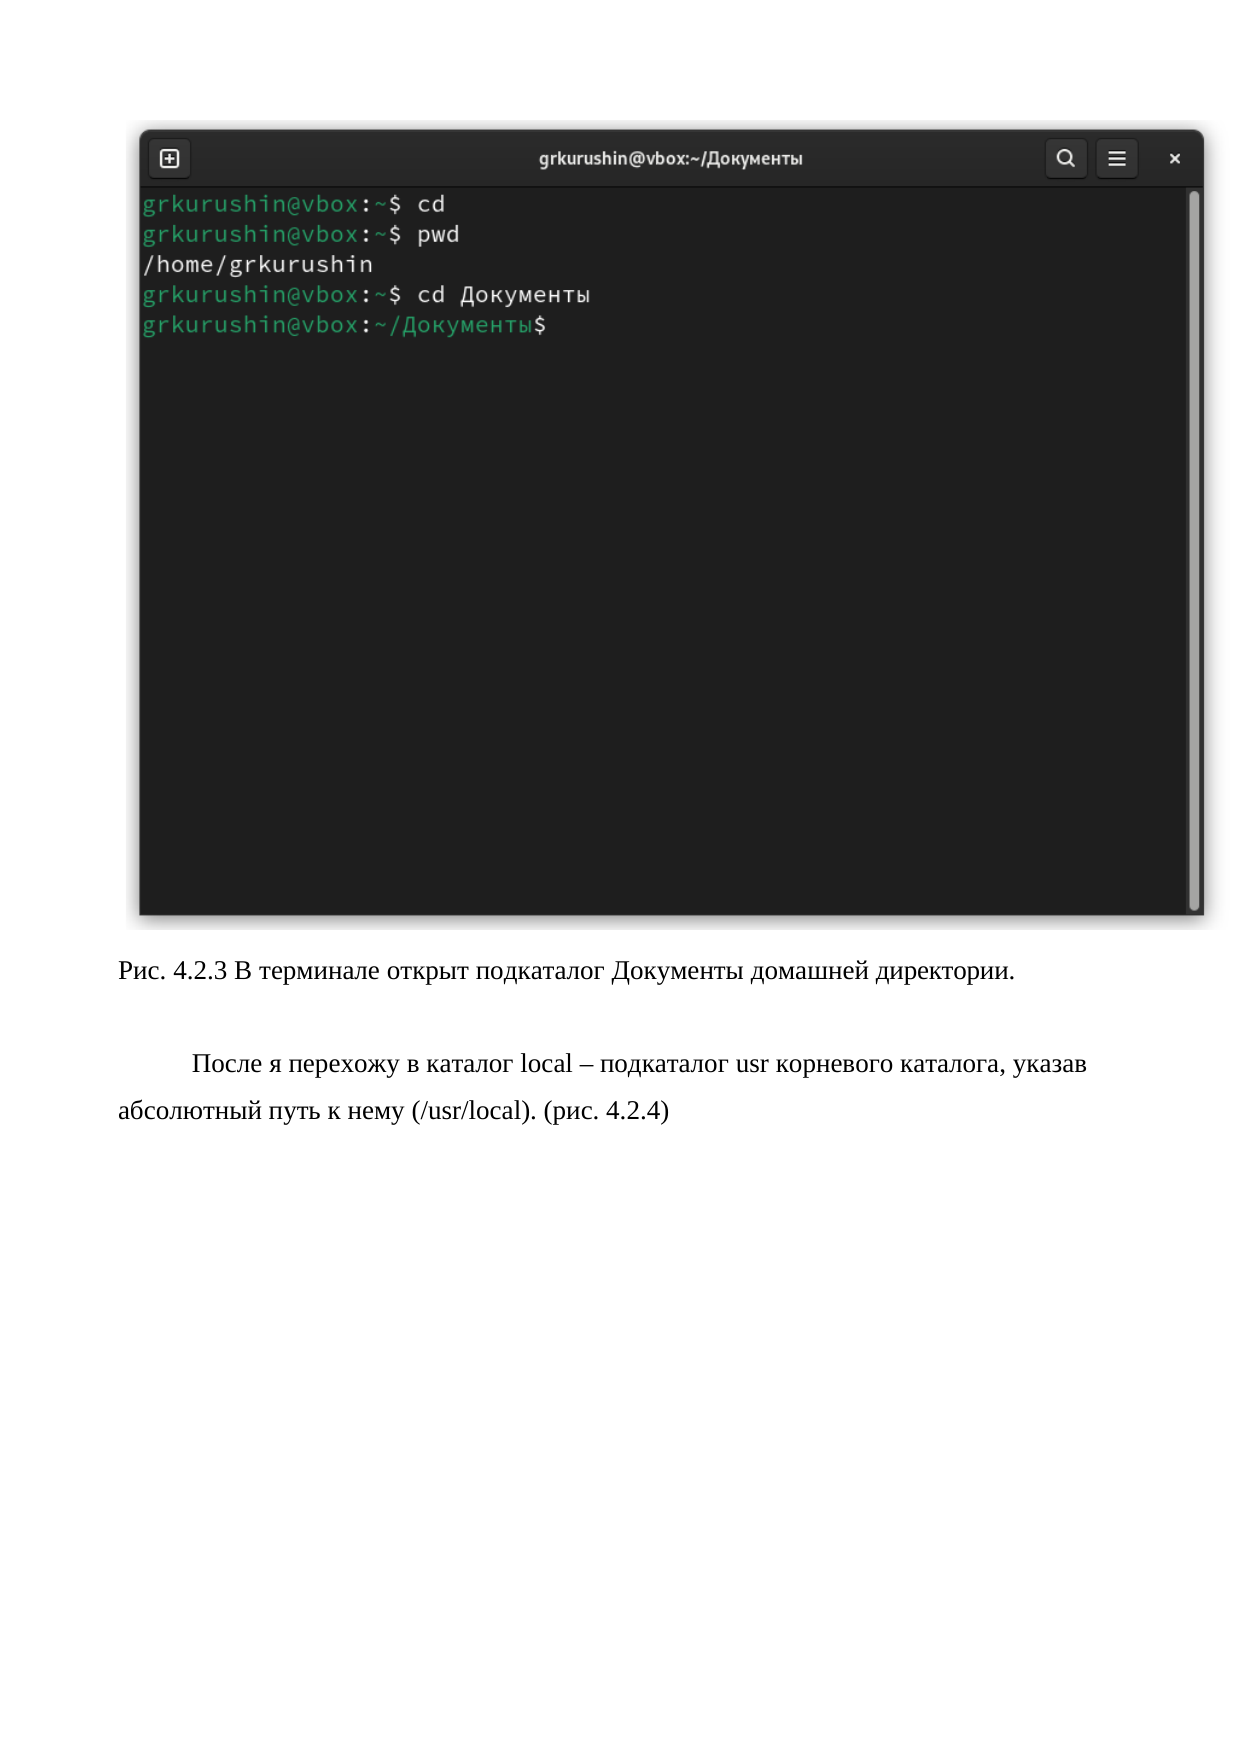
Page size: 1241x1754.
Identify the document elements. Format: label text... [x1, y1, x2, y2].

text Рис. 4.2.3 В терминале открыт подкаталог Документы домашней директории. [118, 954, 1230, 985]
picture [125, 120, 1241, 930]
text После я перехожу в каталог local – подкаталог usr корневого каталога, указав абсолютный путь к нему (/usr/local). (рис. 4.2.4) [118, 1047, 1121, 1125]
